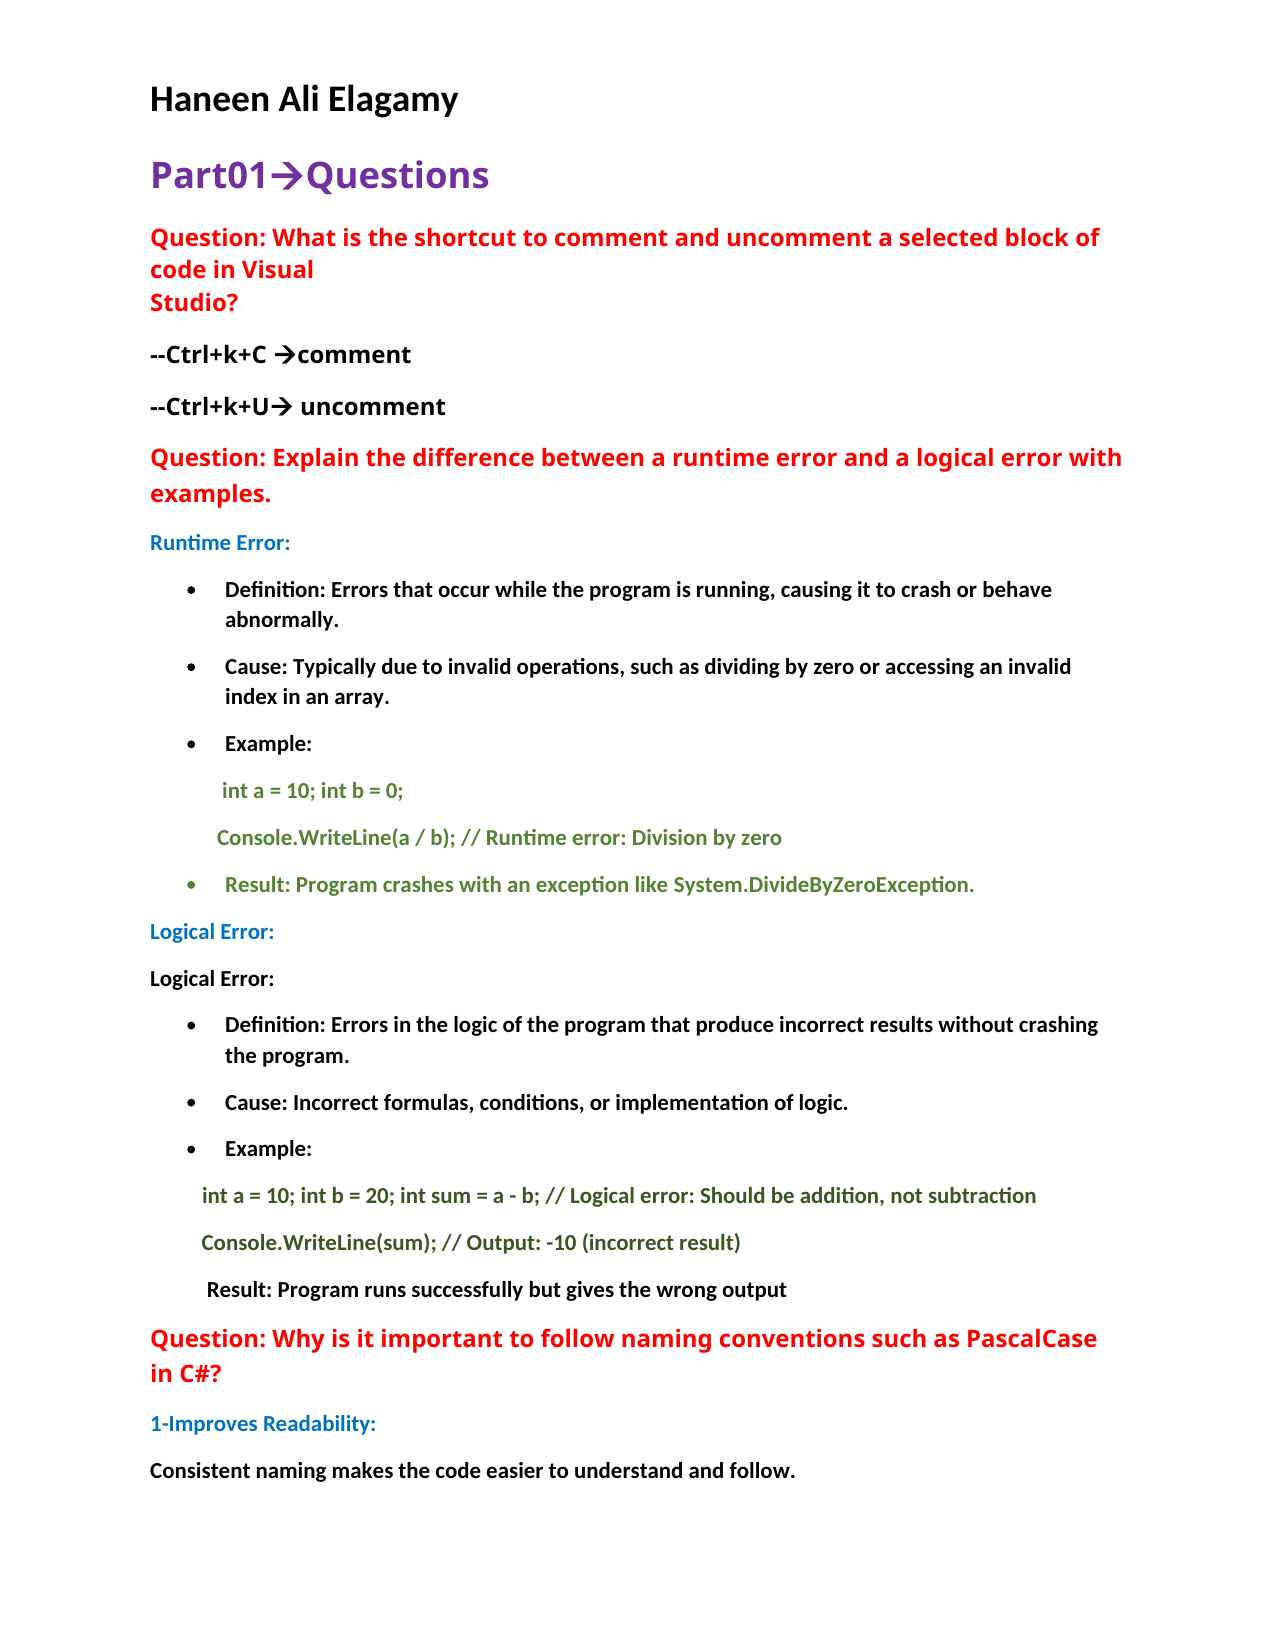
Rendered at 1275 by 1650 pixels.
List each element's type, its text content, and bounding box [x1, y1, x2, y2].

list Cause: Typically due to invalid operations, such as dividing by zero or accessing an invalid index in an array. [187, 652, 1125, 710]
text Result: Program runs successfully but gives the wrong output [150, 1275, 1125, 1303]
text int a = 10; int b = 0; [150, 776, 1125, 804]
list Definition: Errors in the logic of the program that produce incorrect results without crashing the program. [187, 1011, 1125, 1069]
text Logical Error: [150, 964, 1125, 992]
text Question: What is the shortcut to comment and uncomment a selected block of code in Visual [150, 220, 1125, 286]
list Result: Program crashes with an exception like System.DivideByZeroException. [187, 870, 1125, 898]
text Studio? [150, 286, 1125, 318]
text Runtime Error: [150, 528, 1125, 556]
text Logical Error: [150, 917, 1125, 945]
list Definition: Errors that occur while the program is running, causing it to crash or behave abnormally. [187, 575, 1125, 633]
text --Ctrl+k+C comment [150, 337, 1125, 370]
text Part01Questions [150, 150, 1125, 200]
text Console.WriteLine(a / b); // Runtime error: Division by zero [150, 823, 1125, 851]
list Example: [187, 1134, 1125, 1162]
list Example: [187, 729, 1125, 757]
text Consistent naming makes the code easier to understand and follow. [150, 1456, 1125, 1484]
text Question: Explain the difference between a runtime error and a logical error with examples. [150, 441, 1125, 509]
text 1-Improves Readability: [150, 1409, 1125, 1437]
text Question: Why is it important to follow naming conventions such as PascalCase in C#? [150, 1322, 1125, 1390]
text Console.WriteLine(sum); // Output: -10 (incorrect result) [150, 1228, 1125, 1256]
text --Ctrl+k+U uncomment [150, 389, 1125, 422]
list Cause: Incorrect formulas, conditions, or implementation of logic. [187, 1088, 1125, 1116]
text int a = 10; int b = 20; int sum = a - b; // Logical error: Should be addition, not subtraction [150, 1181, 1125, 1209]
